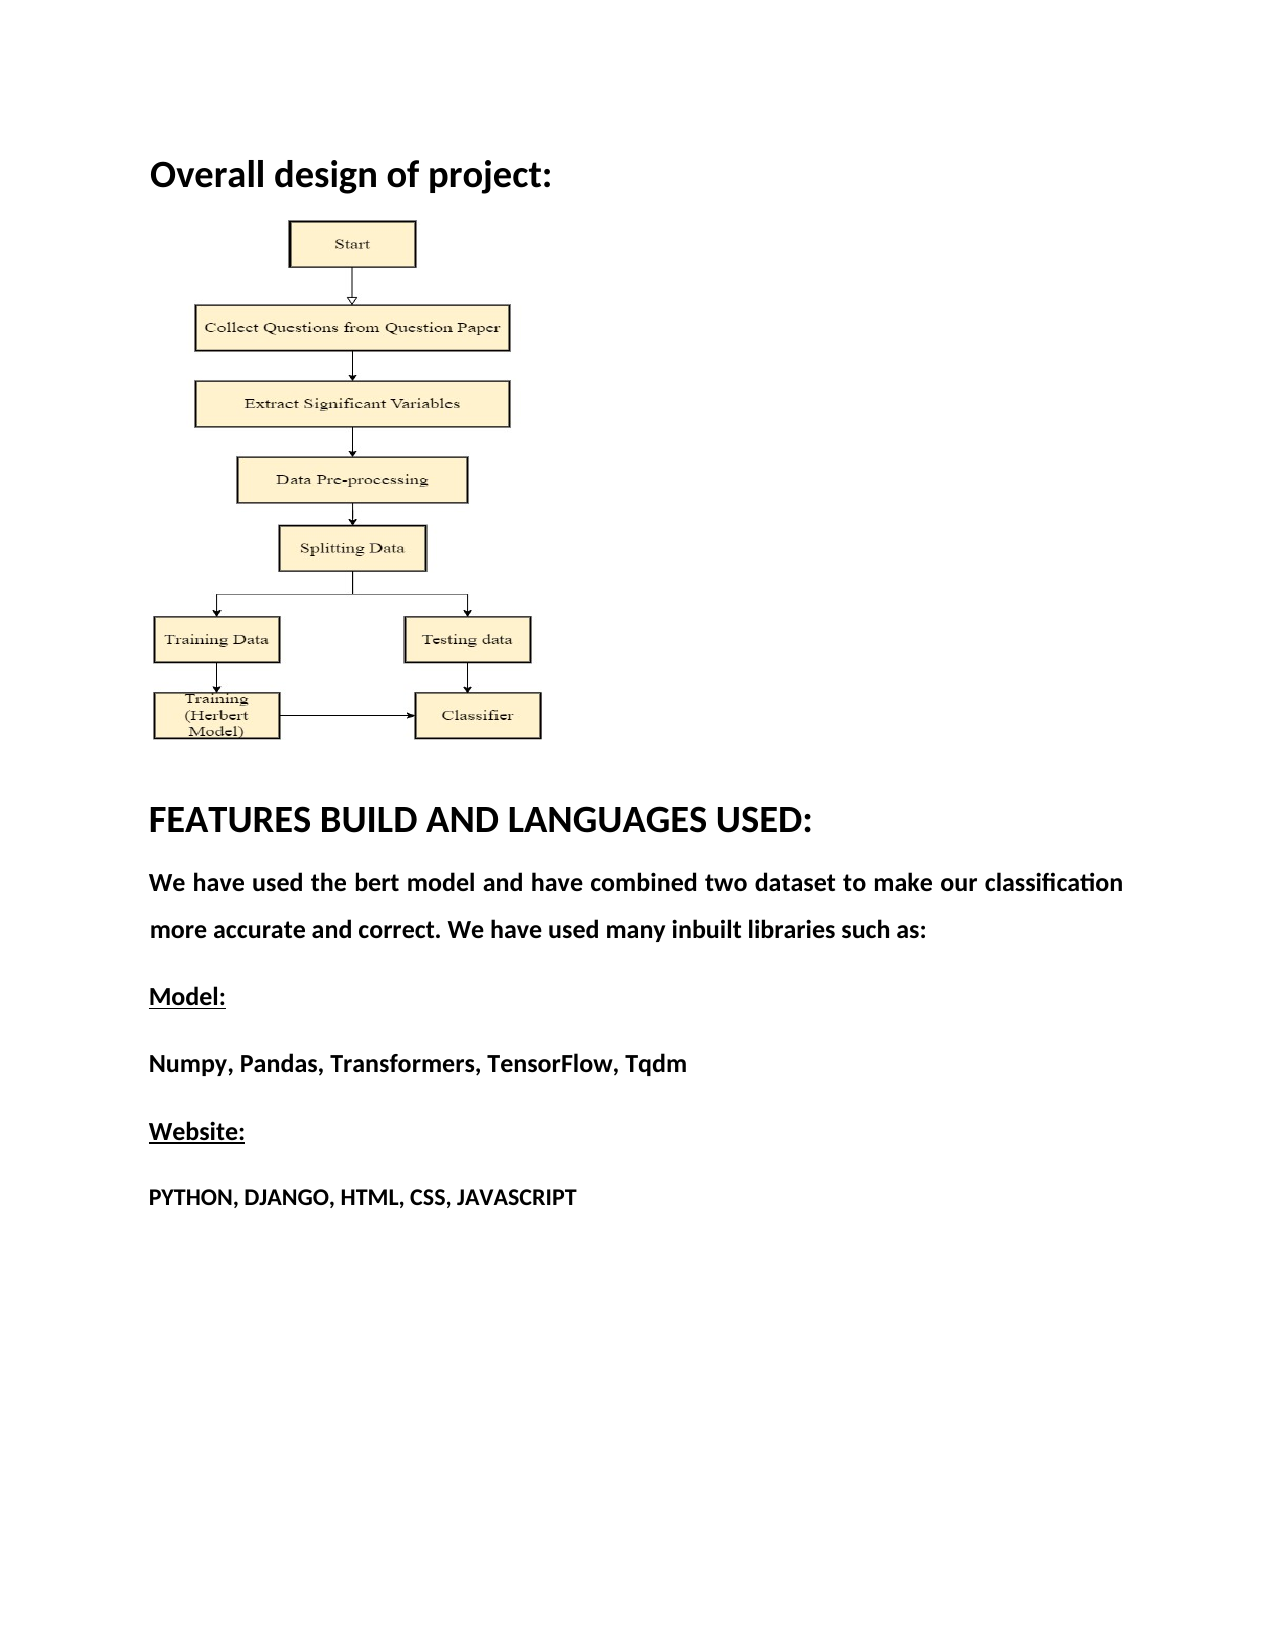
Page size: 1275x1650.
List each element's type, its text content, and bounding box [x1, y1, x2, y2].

text Model: [148, 980, 1125, 1012]
text PYTHON, DJANGO, HTML, CSS, JAVASCRIPT [148, 1182, 1125, 1212]
text Website: [148, 1115, 1125, 1147]
text FEATURES BUILD AND LANGUAGES USED: [148, 795, 1125, 842]
text Overall design of project: [150, 150, 1125, 197]
text We have used the bert model and have combined two dataset to make our classification more accurate and correct. We have used many inbuilt libraries such as: [148, 866, 1125, 945]
text Numpy, Pandas, Transformers, TensorFlow, Tqdm [148, 1047, 1125, 1079]
picture [153, 220, 542, 740]
